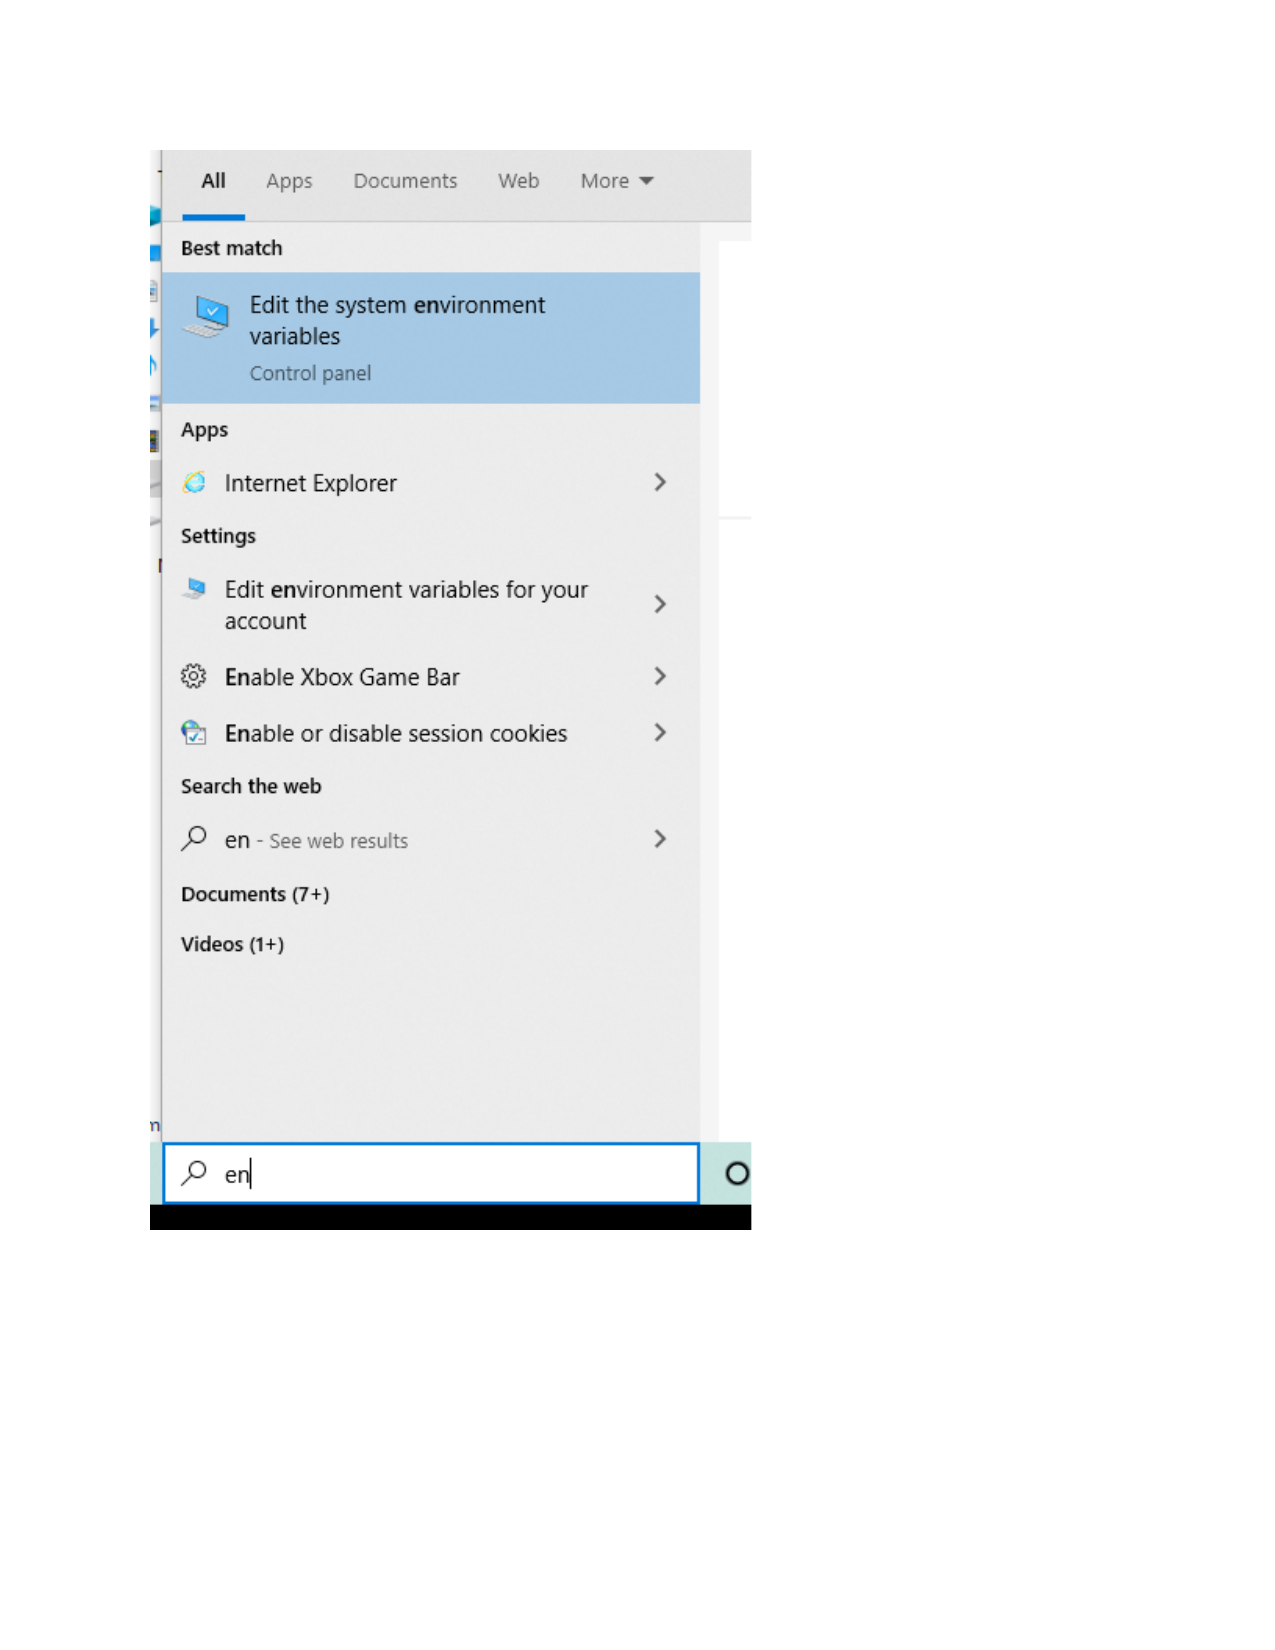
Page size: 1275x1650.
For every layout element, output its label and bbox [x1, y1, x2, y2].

picture [150, 150, 752, 1230]
